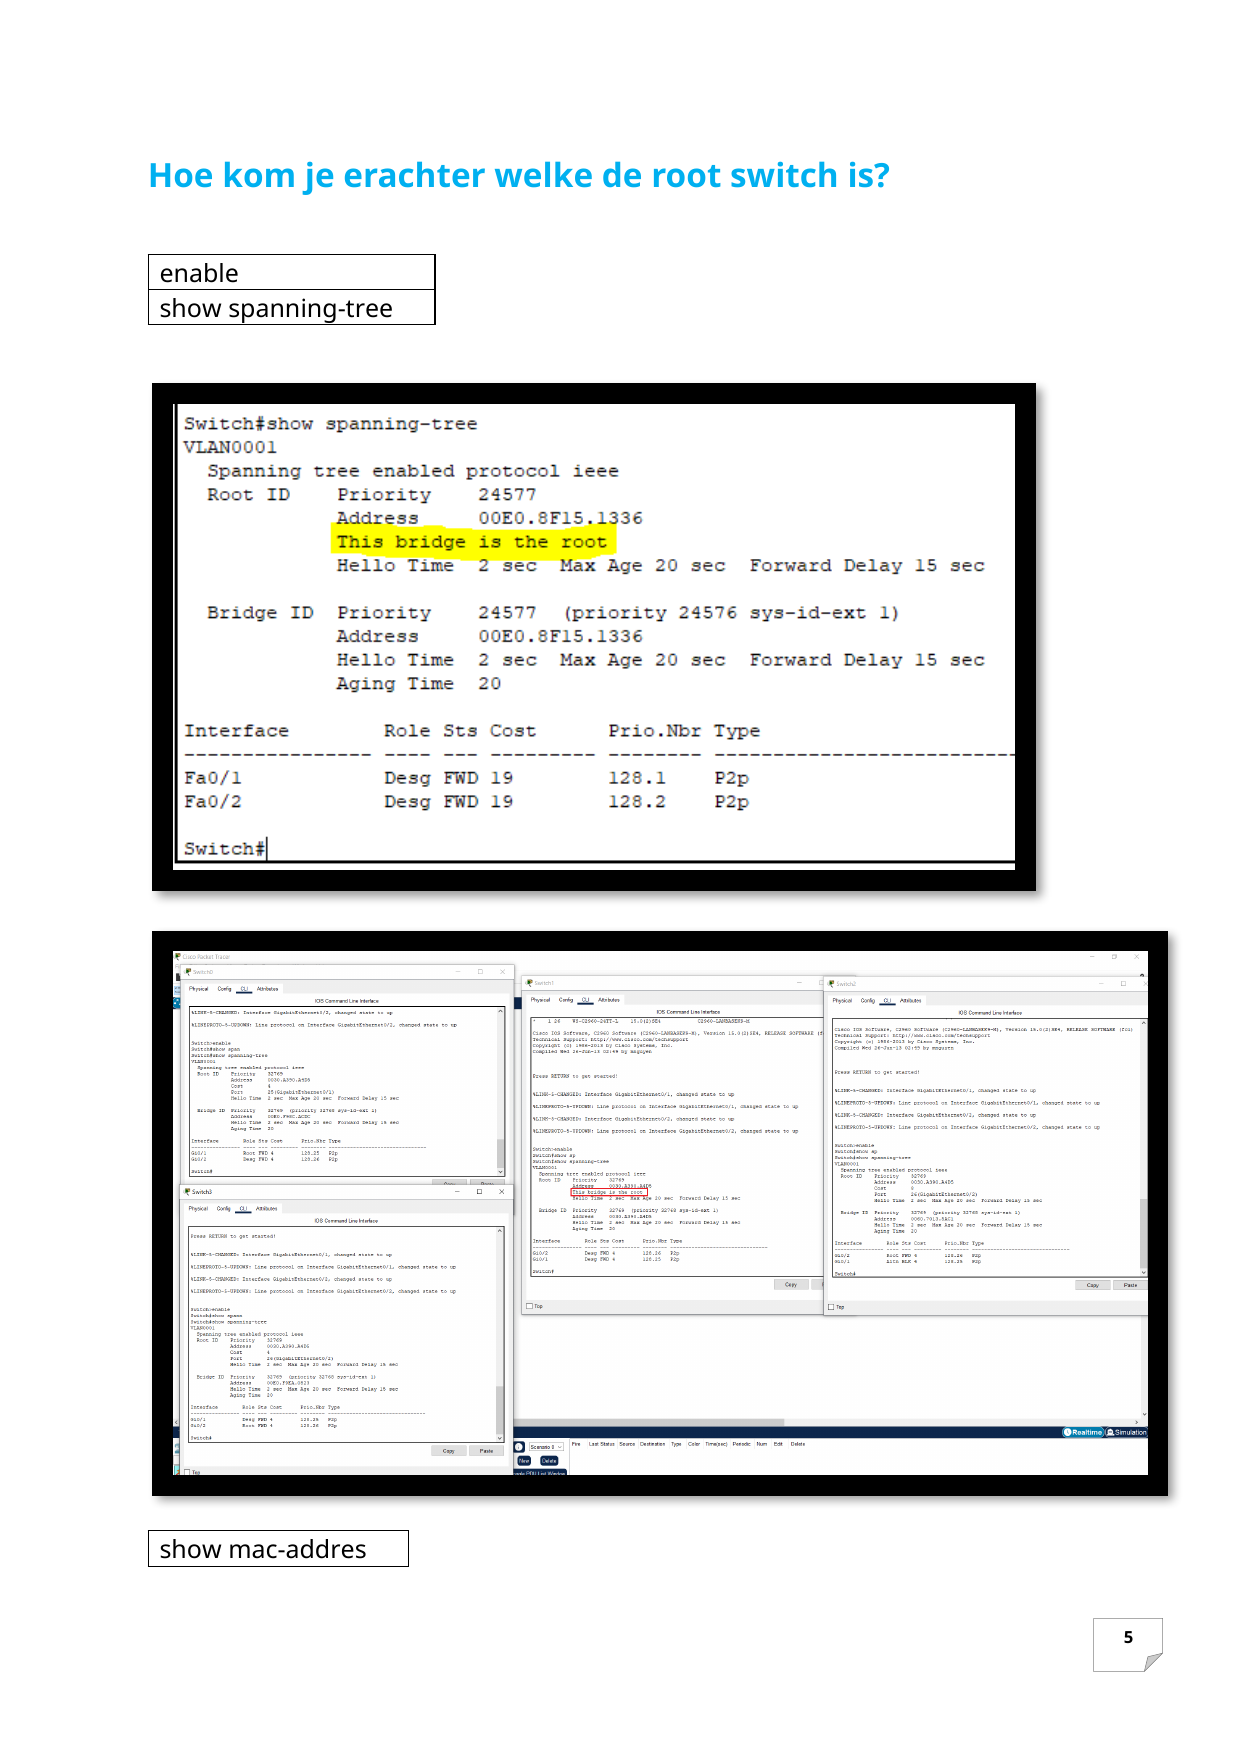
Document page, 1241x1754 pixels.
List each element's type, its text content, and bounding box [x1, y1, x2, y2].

table_header show mac-addres [149, 1531, 408, 1566]
picture [173, 404, 1015, 870]
picture [173, 951, 1148, 1475]
subtitle Hoe kom je erachter welke de root switch is? [148, 152, 1093, 197]
table_header enable [149, 255, 434, 289]
table_cell show spanning-tree [149, 290, 434, 324]
